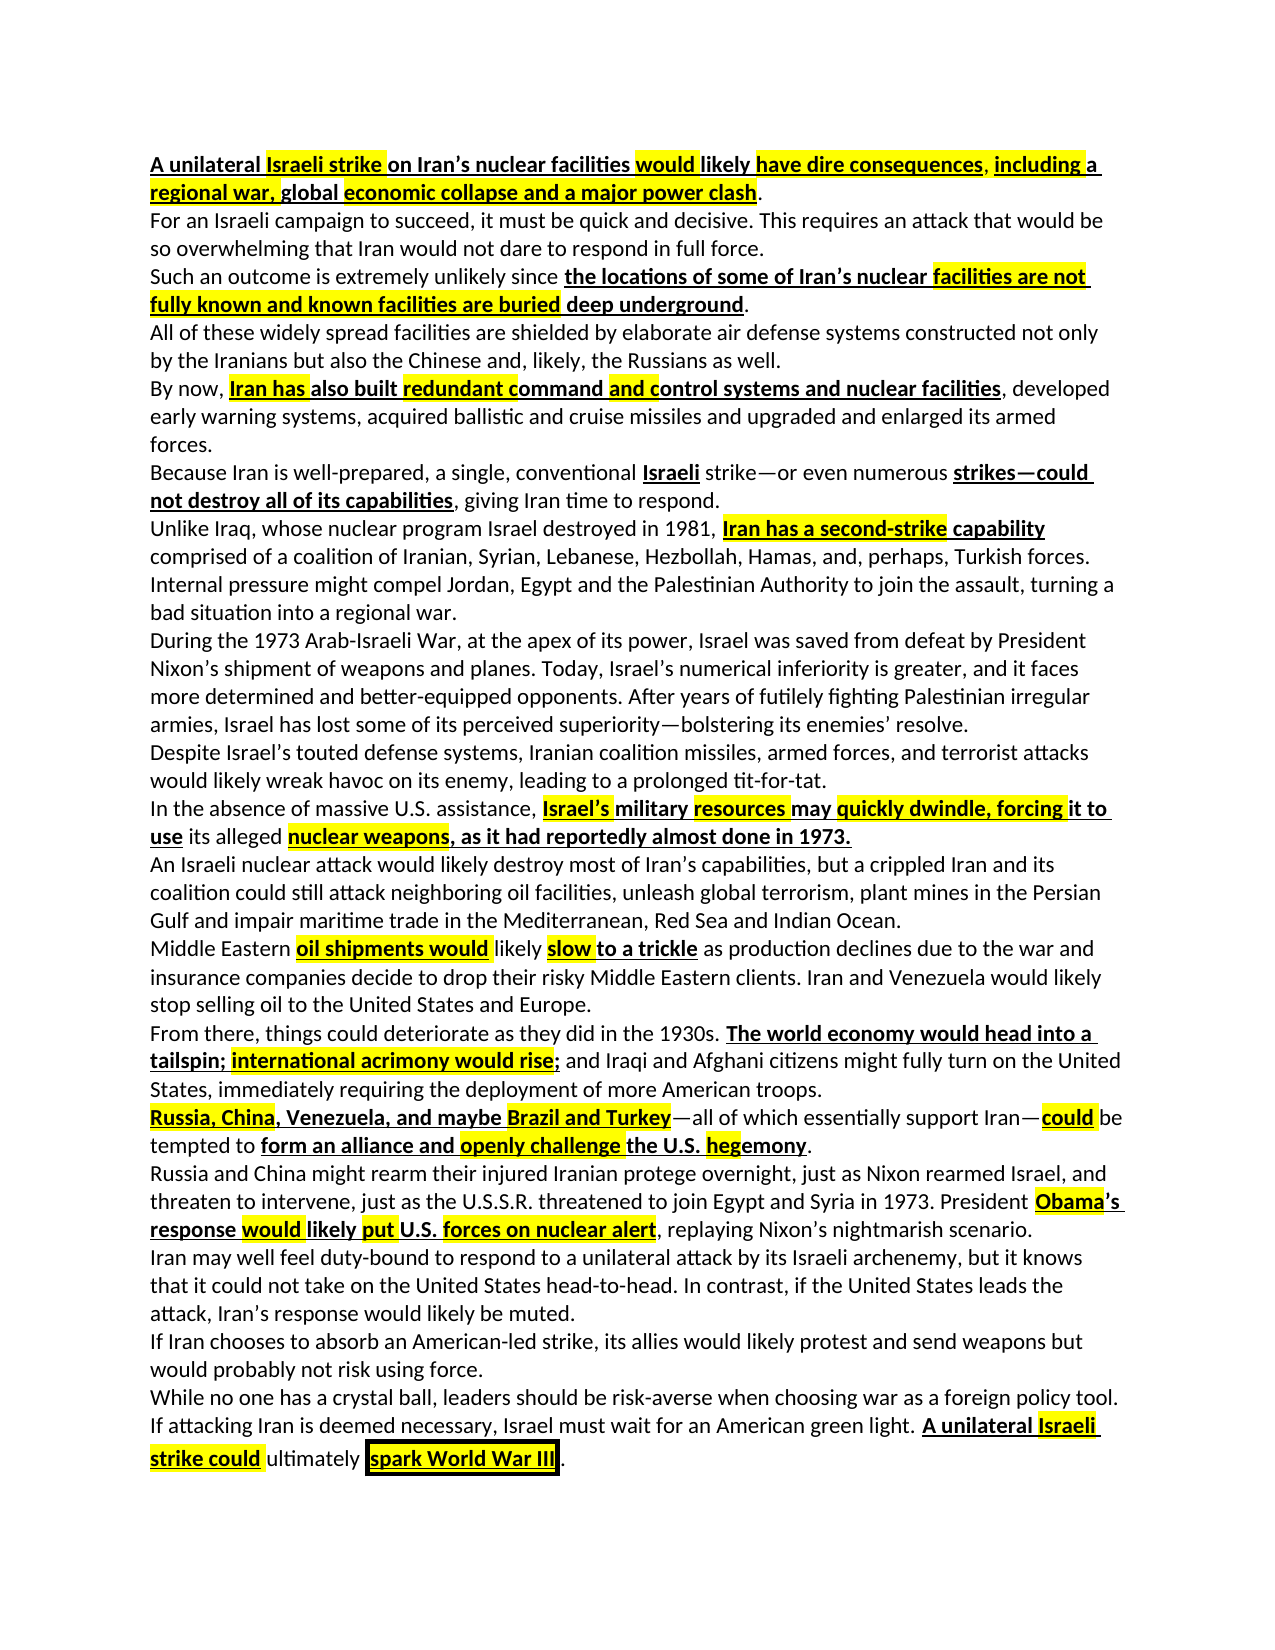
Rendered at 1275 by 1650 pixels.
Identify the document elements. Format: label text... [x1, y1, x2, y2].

text For an Israeli campaign to succeed, it must be quick and decisive. This requires an attack that would be so overwhelming that Iran would not dare to respond in full force. [150, 206, 1125, 262]
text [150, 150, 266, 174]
text A unilateral Israeli strike on Iran’s nuclear facilities would likely have dire consequences, including a regional war, global economic collapse and a major power clash. [757, 150, 1125, 206]
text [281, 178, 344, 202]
text Middle Eastern oil shipments would likely slow to a trickle as production declines due to the war and insurance companies decide to drop their risky Middle Eastern clients. Iran and Venezuela would likely stop selling oil to the United States and Europe. [150, 934, 1125, 1019]
text From there, things could deteriorate as they did in the 1930s. The world economy would head into a tailspin; international acrimony would rise; and Iraqi and Afghani citizens might fully turn on the United States, immediately requiring the deployment of more American troops. [150, 1019, 1125, 1103]
text Russia, China, Venezuela, and maybe Brazil and Turkey—all of which essentially support Iran—could be tempted to form an alliance and openly challenge the U.S. hegemony. [150, 1128, 507, 1159]
text During the 1973 Arab-Israeli War, at the apex of its power, Israel was saved from defeat by President Nixon’s shipment of weapons and planes. Today, Israel’s numerical inferiority is greater, and it faces more determined and better-equipped opponents. After years of futilely fighting Palestinian irregular armies, Israel has lost some of its perceived superiority—bolstering its enemies’ resolve. [150, 626, 1125, 738]
text Because Iran is well-prepared, a single, conventional Israeli strike—or even numerous strikes—could not destroy all of its capabilities, giving Iran time to respond. [150, 458, 1125, 514]
text Unlike Iraq, whose nuclear program Israel destroyed in 1981, Iran has a second-strike capability comprised of a coalition of Iranian, Syrian, Lebanese, Hezbollah, Hamas, and, perhaps, Turkish forces. Internal pressure might compel Jordan, Egypt and the Palestinian Authority to join the assault, turning a bad situation into a regional war. [150, 514, 1125, 626]
text By now, Iran has also built redundant command and control systems and nuclear facilities, developed early warning systems, acquired ballistic and cruise missiles and upgraded and enlarged its armed forces. [150, 374, 1125, 458]
text Such an outcome is extremely unlikely since the locations of some of Iran’s nuclear facilities are not fully known and known facilities are buried deep underground. [150, 262, 1125, 318]
text An Israeli nuclear attack would likely destroy most of Iran’s capabilities, but a crippled Iran and its coalition could still attack neighboring oil facilities, unleash global terrorism, plant mines in the Persian Gulf and impair maritime trade in the Mediterranean, Red Sea and Indian Ocean. [150, 851, 1125, 934]
text Russia and China might rearm their injured Iranian protege overnight, just as Nixon rearmed Israel, and threaten to intervene, just as the U.S.S.R. threatened to join Egypt and Syria in 1973. President Obama’s response would likely put U.S. forces on nuclear alert, replaying Nixon’s nightmarish scenario. [150, 1159, 1125, 1243]
text While no one has a crystal ball, leaders should be risk-averse when choosing war as a foreign policy tool. If attacking Iran is deemed necessary, Israel must wait for an American green light. A unilateral Israeli strike could ultimately spark World War III. [150, 1383, 1125, 1476]
text Despite Israel’s touted defense systems, Iranian coalition missiles, armed forces, and terrorist attacks would likely wreak havoc on its enemy, leading to a prolonged tit-for-tat. [150, 738, 1125, 794]
text All of these widely spread facilities are shielded by elaborate air defense systems constructed not only by the Iranians but also the Chinese and, likely, the Russians as well. [150, 318, 1125, 374]
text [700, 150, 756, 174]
text In the absence of massive U.S. assistance, Israel’s military resources may quickly dwindle, forcing it to use its alleged nuclear weapons, as it had reportedly almost done in 1973. [150, 794, 1125, 851]
text If Iran chooses to absorb an American-led strike, its allies would likely protest and send weapons but would probably not risk using force. [150, 1327, 1125, 1383]
text Russia, China, Venezuela, and maybe Brazil and Turkey—all of which essentially support Iran—could be tempted to form an alliance and openly challenge the U.S. hegemony. [626, 1103, 1125, 1159]
text Iran may well feel duty-bound to respond to a unilateral attack by its Israeli archenemy, but it knows that it could not take on the United States head-to-head. In contrast, if the United States leads the attack, Iran’s response would likely be muted. [150, 1243, 1125, 1327]
